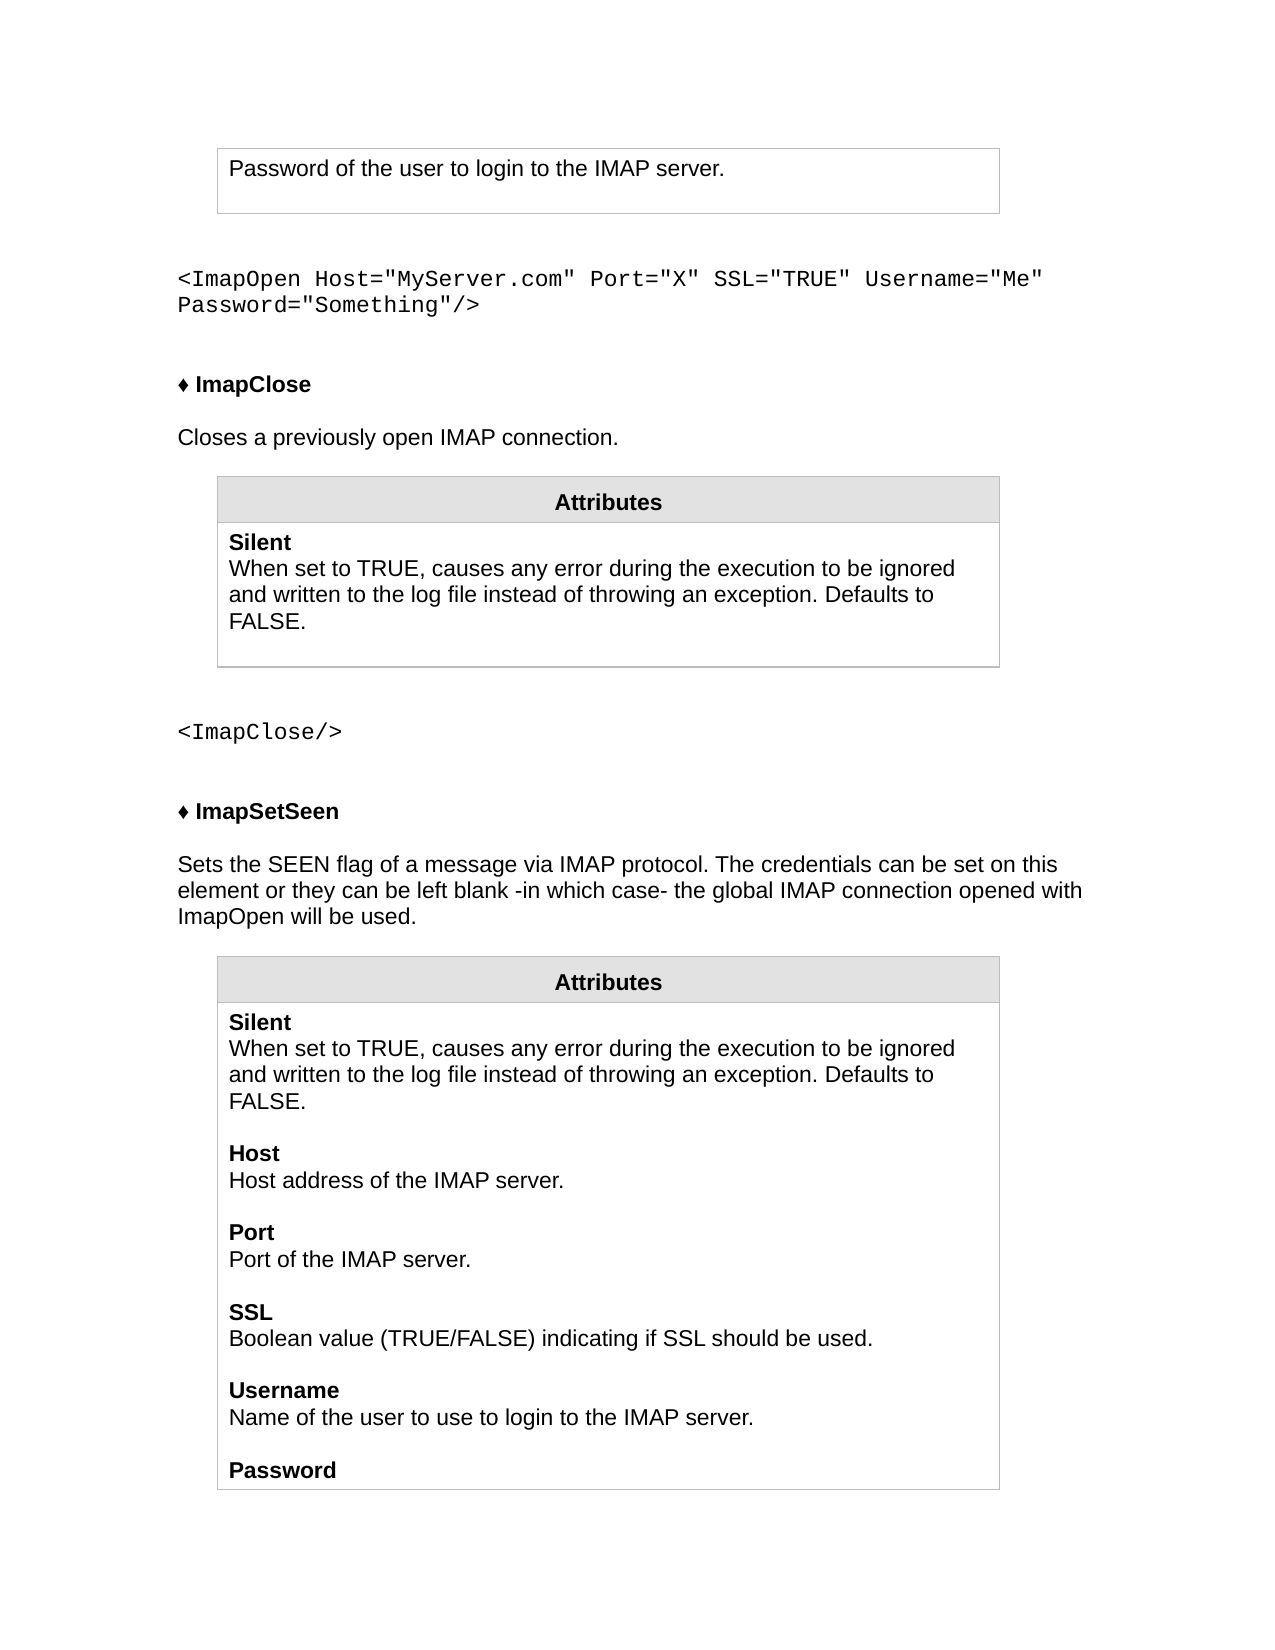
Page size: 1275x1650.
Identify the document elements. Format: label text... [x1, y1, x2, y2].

text ♦ ImapSetSeen [177, 798, 1098, 824]
text Closes a previously open IMAP connection. [177, 423, 1098, 450]
text Sets the SEEN flag of a message via IMAP protocol. The credentials can be set on this element or they can be left blank -in which case- the global IMAP connection opened with ImapOpen will be used. [177, 851, 1098, 930]
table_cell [218, 149, 999, 213]
text <ImapClose/> [177, 720, 1098, 746]
table_header Attributes [218, 957, 999, 1002]
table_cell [218, 1003, 999, 1489]
table_cell Silent When set to TRUE, causes any error during the execution to be ignored and written to the log file instead of throwing an exception. Defaults to FALSE. [218, 523, 999, 666]
table_header Attributes [218, 477, 999, 522]
text ♦ ImapClose [177, 371, 1098, 397]
text <ImapOpen Host="MyServer.com" Port="X" SSL="TRUE" Username="Me" Password="Something"/> [177, 267, 1098, 319]
